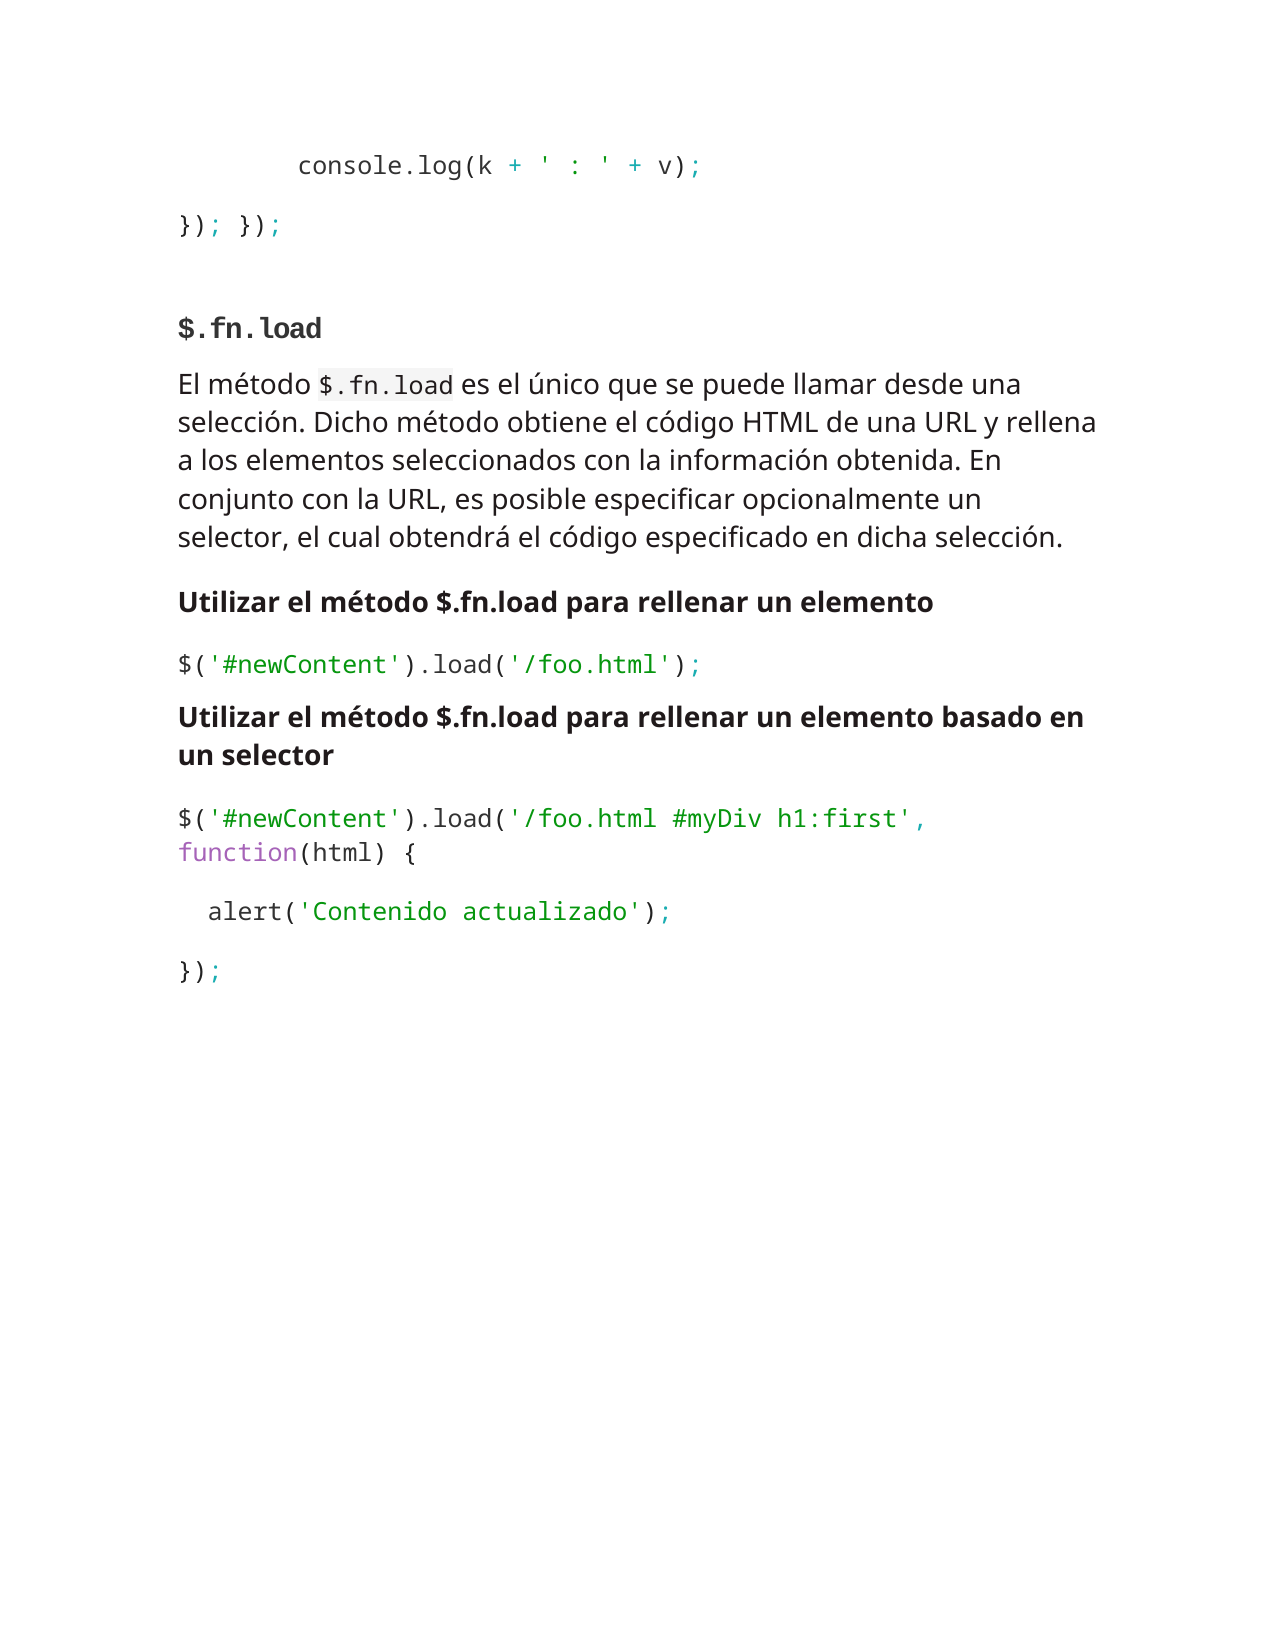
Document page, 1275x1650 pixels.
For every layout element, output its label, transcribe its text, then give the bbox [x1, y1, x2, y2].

text }); [177, 952, 1098, 986]
text }); }); [177, 207, 1098, 241]
text El método $.fn.load es el único que se puede llamar desde una selección. Dicho método obtiene el código HTML de una URL y rellena a los elementos seleccionados con la información obtenida. En conjunto con la URL, es posible especificar opcionalmente un selector, el cual obtendrá el código especificado en dicha selección. [177, 364, 1098, 556]
text alert('Contenido actualizado'); [177, 893, 1098, 927]
text console.log(k + ' : ' + v); [177, 148, 1098, 182]
text $('#newContent').load('/foo.html'); [177, 647, 1098, 681]
text Utilizar el método $.fn.load para rellenar un elemento [177, 582, 1098, 620]
text $('#newContent').load('/foo.html #myDiv h1:first', function(html) { [177, 800, 1098, 868]
text $.fn.load [177, 314, 1098, 347]
text Utilizar el método $.fn.load para rellenar un elemento basado en un selector [177, 697, 1098, 774]
